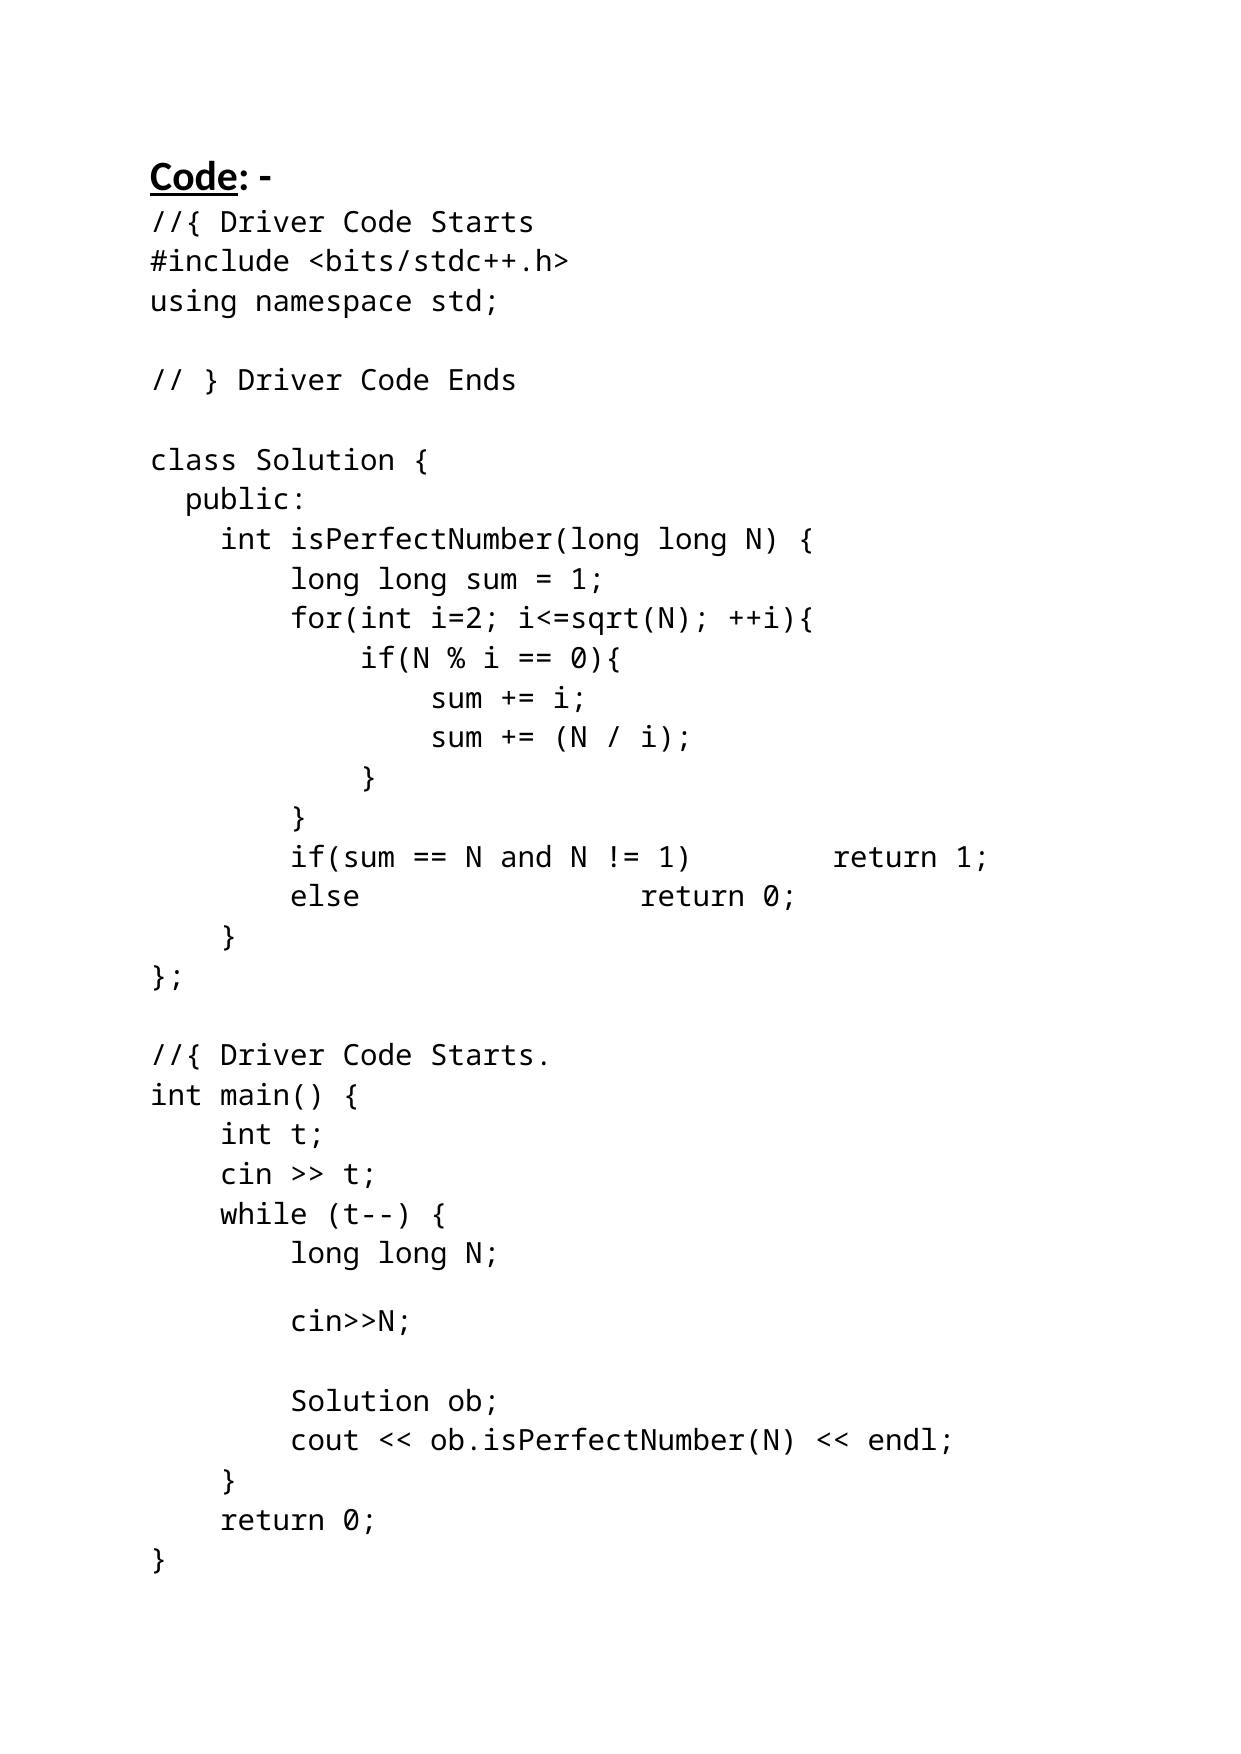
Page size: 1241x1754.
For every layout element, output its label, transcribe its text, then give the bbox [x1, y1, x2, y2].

text int t; [150, 1114, 1090, 1153]
text cin >> t; [150, 1153, 1090, 1193]
text int main() { [150, 1074, 1090, 1114]
text while (t--) { [150, 1193, 1090, 1233]
text cout << ob.isPerfectNumber(N) << endl; [150, 1419, 1090, 1459]
text //{ Driver Code Starts [150, 201, 1090, 241]
text cin>>N; [150, 1300, 1090, 1340]
text if(sum == N and N != 1) return 1; [150, 836, 1090, 876]
text Code: - [150, 150, 1090, 201]
text class Solution { [150, 439, 1090, 479]
text if(N % i == 0){ [150, 637, 1090, 677]
text long long N; [150, 1233, 1090, 1272]
text // } Driver Code Ends [150, 359, 1090, 399]
text int isPerfectNumber(long long N) { [150, 518, 1090, 558]
text }; [150, 955, 1090, 994]
text } [150, 1459, 1090, 1499]
text using namespace std; [150, 280, 1090, 320]
text sum += i; [150, 677, 1090, 717]
text Solution ob; [150, 1380, 1090, 1419]
text else return 0; [150, 876, 1090, 915]
text } [150, 1538, 1090, 1578]
text return 0; [150, 1499, 1090, 1538]
text } [150, 756, 1090, 796]
text long long sum = 1; [150, 558, 1090, 598]
text sum += (N / i); [150, 717, 1090, 756]
text //{ Driver Code Starts. [150, 1034, 1090, 1074]
text for(int i=2; i<=sqrt(N); ++i){ [150, 598, 1090, 637]
text } [150, 915, 1090, 955]
text #include <bits/stdc++.h> [150, 241, 1090, 280]
text } [150, 796, 1090, 836]
text public: [150, 479, 1090, 518]
